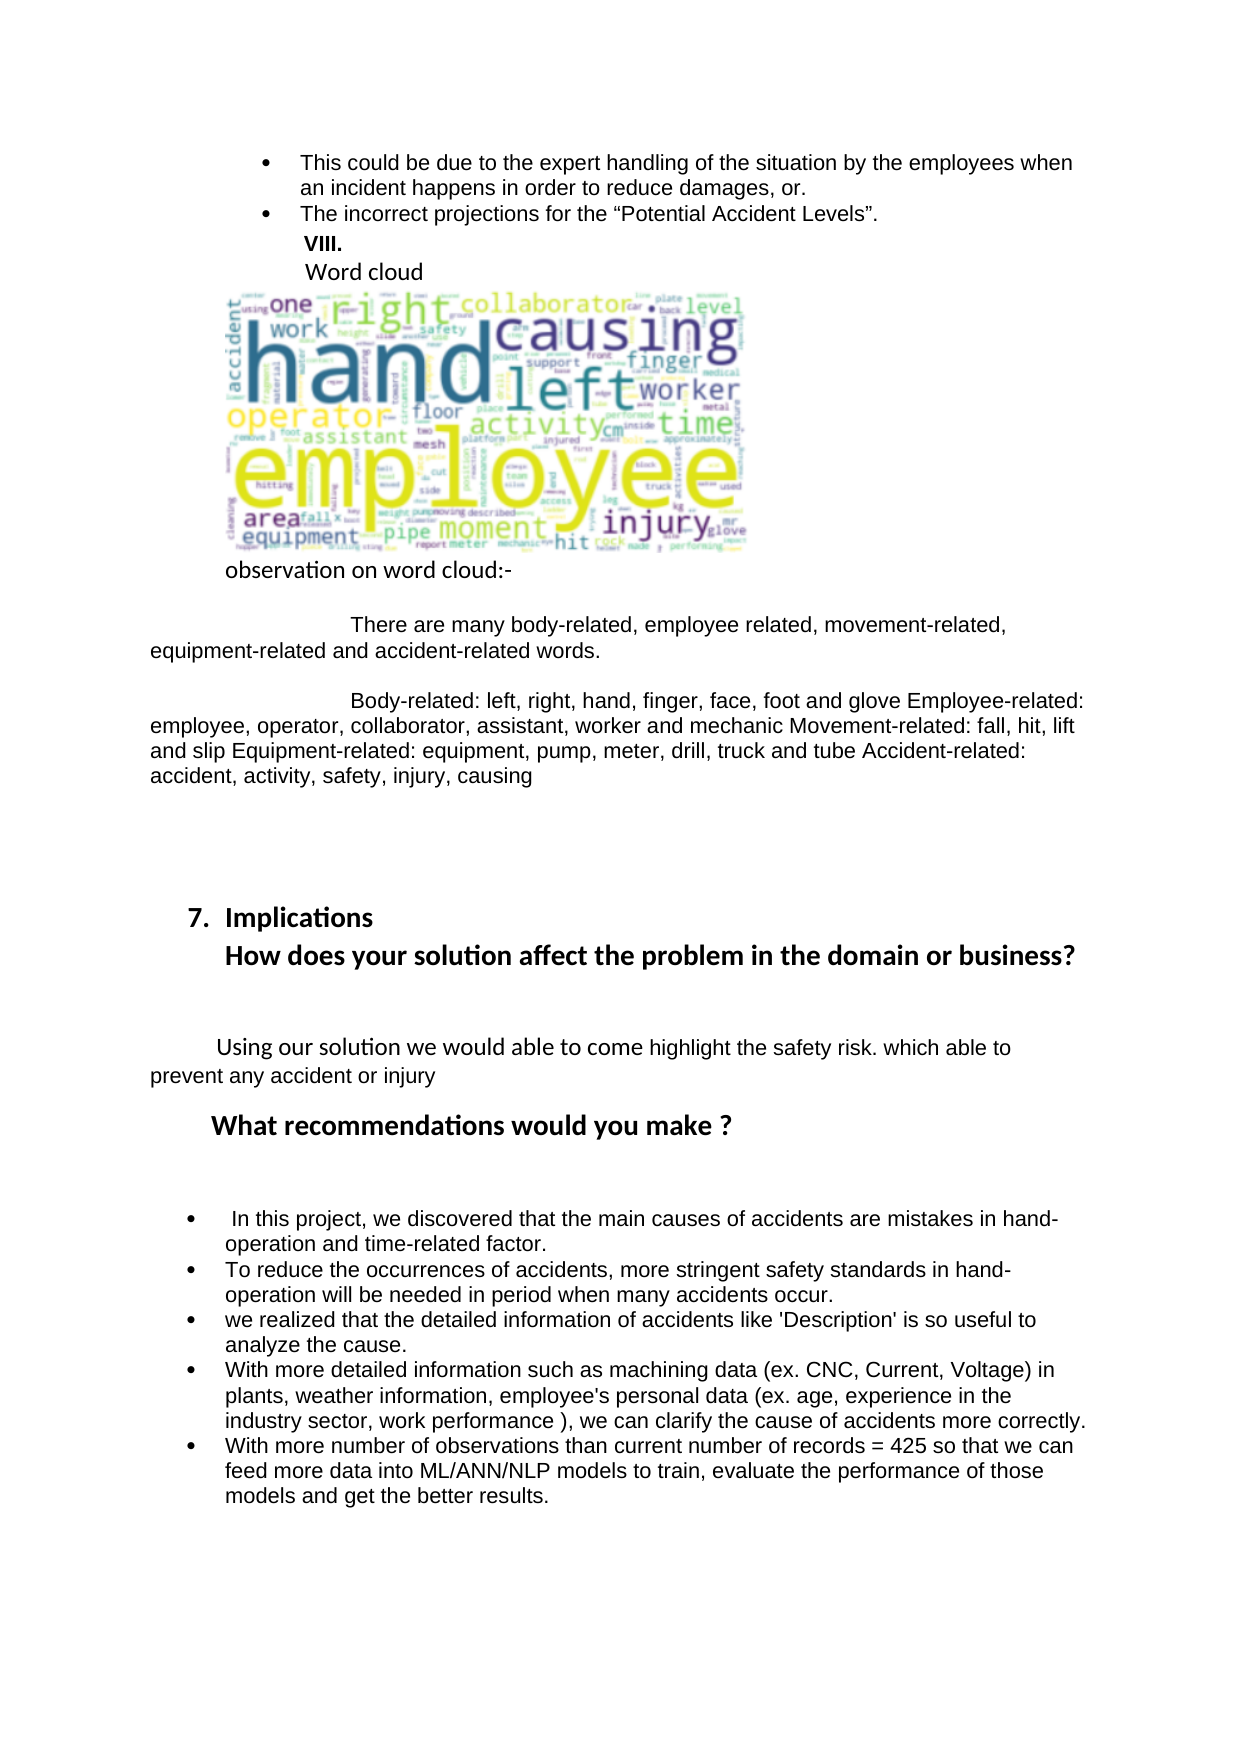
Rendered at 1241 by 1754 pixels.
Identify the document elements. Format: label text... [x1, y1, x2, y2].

list With more detailed information such as machining data (ex. CNC, Current, Voltage) in plants, weather information, employee's personal data (ex. age, experience in the industry sector, work performance ), we can clarify the cause of accidents more correctly. [187, 1357, 1090, 1433]
list How does your solution affect the problem in the domain or business? [225, 937, 1090, 973]
picture [225, 288, 749, 553]
text There are many body-related, employee related, movement-related, equipment-related and accident-related words. [150, 612, 1090, 663]
list Word cloud [305, 256, 1090, 286]
list The incorrect projections for the “Potential Accident Levels”. [262, 200, 1090, 226]
text What recommendations would you make ? [150, 1107, 1090, 1143]
text Body-related: left, right, hand, finger, face, foot and glove Employee-related: employee, operator, collaborator, assistant, worker and mechanic Movement-related: fall, hit, lift and slip Equipment-related: equipment, pump, meter, drill, truck and tube Accident-related: accident, activity, safety, injury, causing [150, 688, 1090, 788]
text Using our solution we would able to come highlight the safety risk. which able to prevent any accident or injury [150, 1031, 1090, 1088]
list observation on word cloud:- [225, 554, 1090, 585]
list This could be due to the expert handling of the situation by the employees when an incident happens in order to reduce damages, or. [262, 150, 1090, 200]
list we realized that the detailed information of accidents like 'Description' is so useful to analyze the cause. [187, 1307, 1090, 1357]
list With more number of observations than current number of records = 425 so that we can feed more data into ML/ANN/NLP models to train, evaluate the performance of those models and get the better results. [187, 1433, 1090, 1508]
list In this project, we discovered that the main causes of accidents are mistakes in hand-operation and time-related factor. [187, 1206, 1090, 1256]
list To reduce the occurrences of accidents, more stringent safety standards in hand-operation will be needed in period when many accidents occur. [187, 1256, 1090, 1307]
list Implications [187, 899, 1090, 934]
